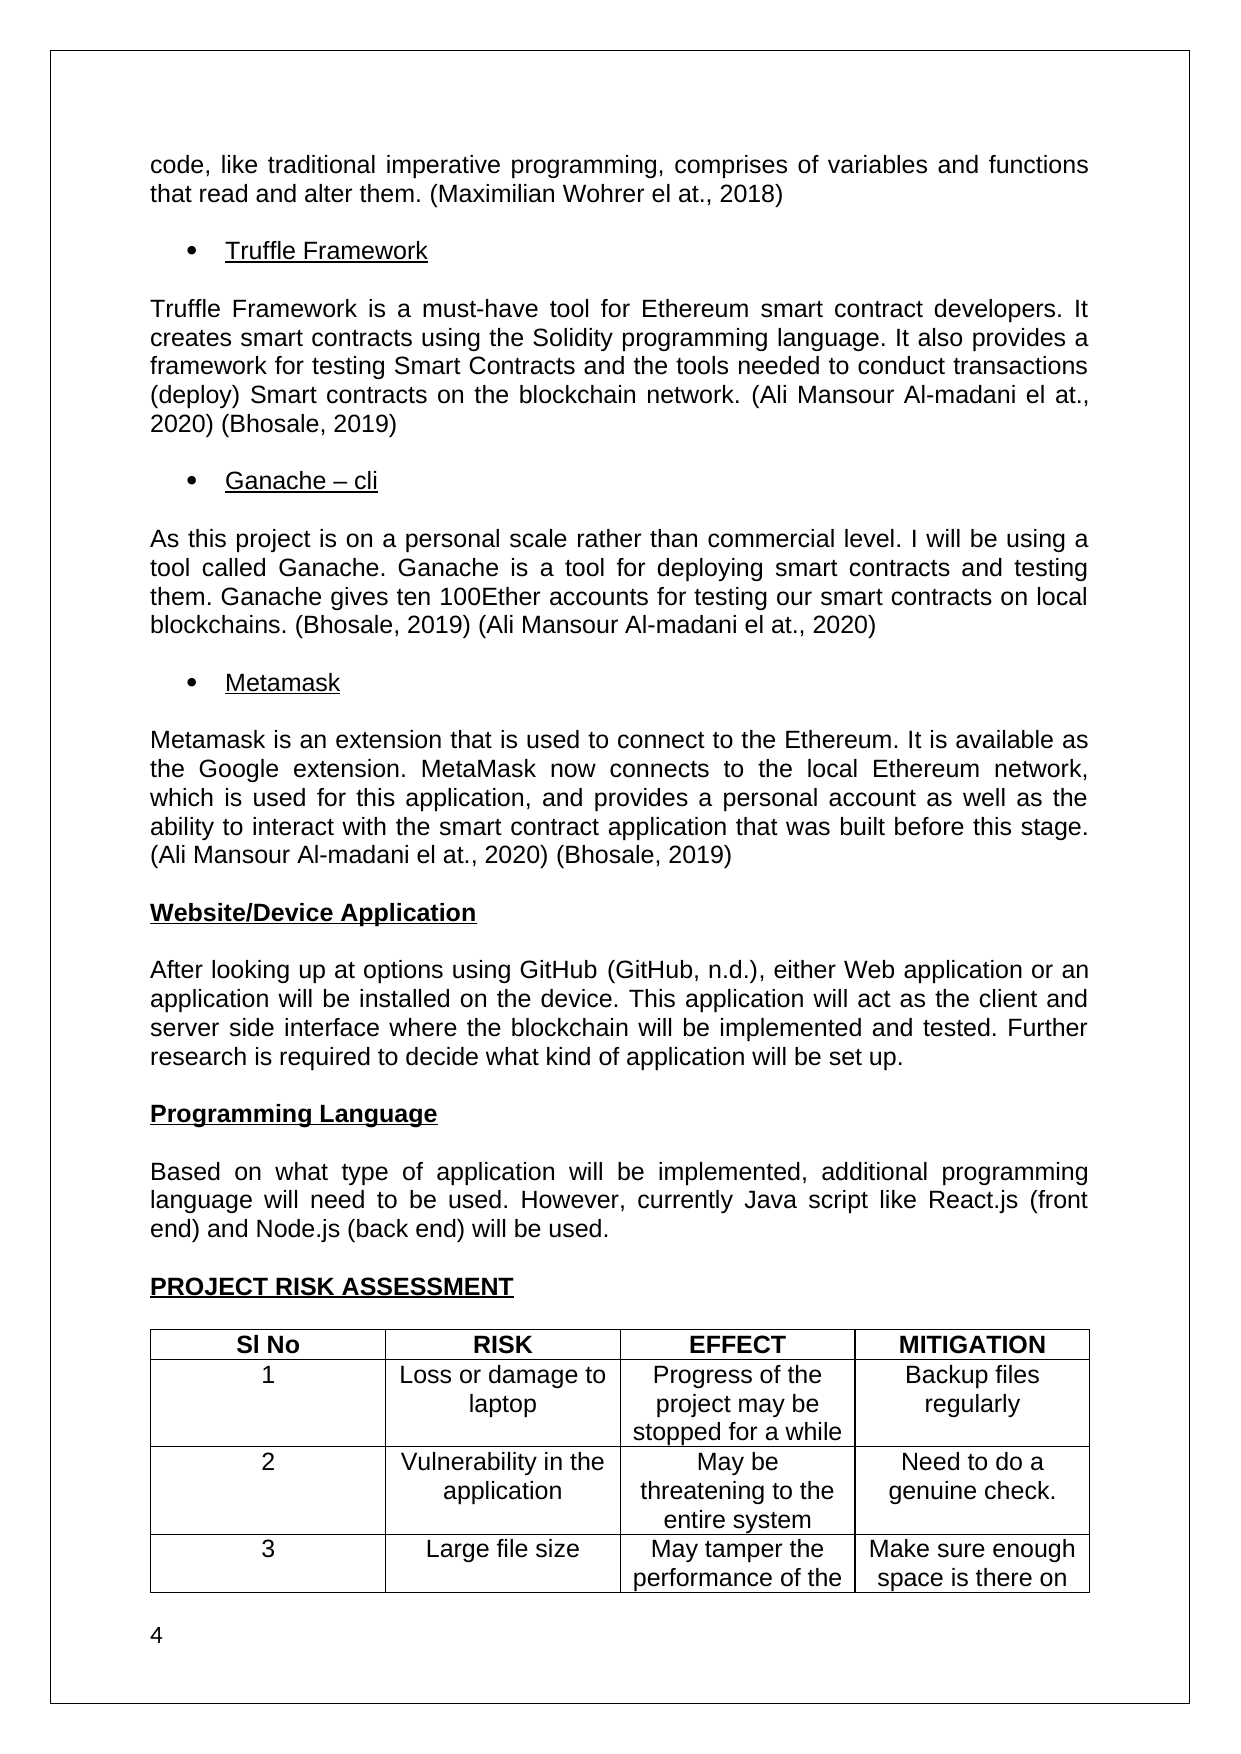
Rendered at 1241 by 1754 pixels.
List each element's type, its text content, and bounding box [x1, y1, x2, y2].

table_cell Loss or damage to laptop [386, 1360, 620, 1446]
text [150, 150, 1090, 207]
table_cell Backup files regularly [856, 1360, 1089, 1446]
table_cell Need to do a genuine check. [856, 1447, 1089, 1533]
table_cell 2 [151, 1447, 385, 1533]
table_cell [856, 1535, 1089, 1592]
list Truffle Framework [187, 236, 1090, 265]
table_cell Large file size [386, 1535, 620, 1592]
table_header RISK [386, 1330, 620, 1359]
text Programming Language [150, 1099, 1090, 1128]
list Ganache – cli [187, 466, 1090, 495]
table_header MITIGATION [856, 1330, 1089, 1359]
text PROJECT RISK ASSESSMENT [150, 1272, 1090, 1300]
table_header Sl No [151, 1330, 385, 1359]
text Based on what type of application will be implemented, additional programming language will need to be used. However, currently Java script like React.js (front end) and Node.js (back end) will be used. [150, 1157, 1090, 1243]
text Website/Device Application [150, 898, 1090, 927]
text Metamask is an extension that is used to connect to the Ethereum. It is available as the Google extension. MetaMask now connects to the local Ethereum network, which is used for this application, and provides a personal account as well as the ability to interact with the smart contract application that was built before this stage. [150, 725, 1090, 869]
table_header EFFECT [621, 1330, 854, 1359]
text As this project is on a personal scale rather than commercial level. I will be using a tool called Ganache. Ganache is a tool for deploying smart contracts and testing them. Ganache gives ten 100Ether accounts for testing our smart contracts on local blockchains. [150, 524, 1090, 639]
table_cell May be threatening to the entire system [621, 1447, 854, 1533]
text After looking up at options using GitHub, either Web application or an application will be installed on the device. This application will act as the client and server side interface where the blockchain will be implemented and tested. Further research is required to decide what kind of application will be set up. [150, 955, 1090, 1070]
table_cell 3 [151, 1535, 385, 1592]
table_cell Progress of the project may be stopped for a while [621, 1360, 854, 1446]
table_cell 1 [151, 1360, 385, 1446]
text Truffle Framework is a must-have tool for Ethereum smart contract developers. It creates smart contracts using the Solidity programming language. It also provides a framework for testing Smart Contracts and the tools needed to conduct transactions (deploy) Smart contracts on the blockchain network. [150, 294, 1090, 438]
list Metamask [187, 668, 1090, 697]
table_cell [621, 1535, 854, 1592]
table_cell Vulnerability in the application [386, 1447, 620, 1533]
